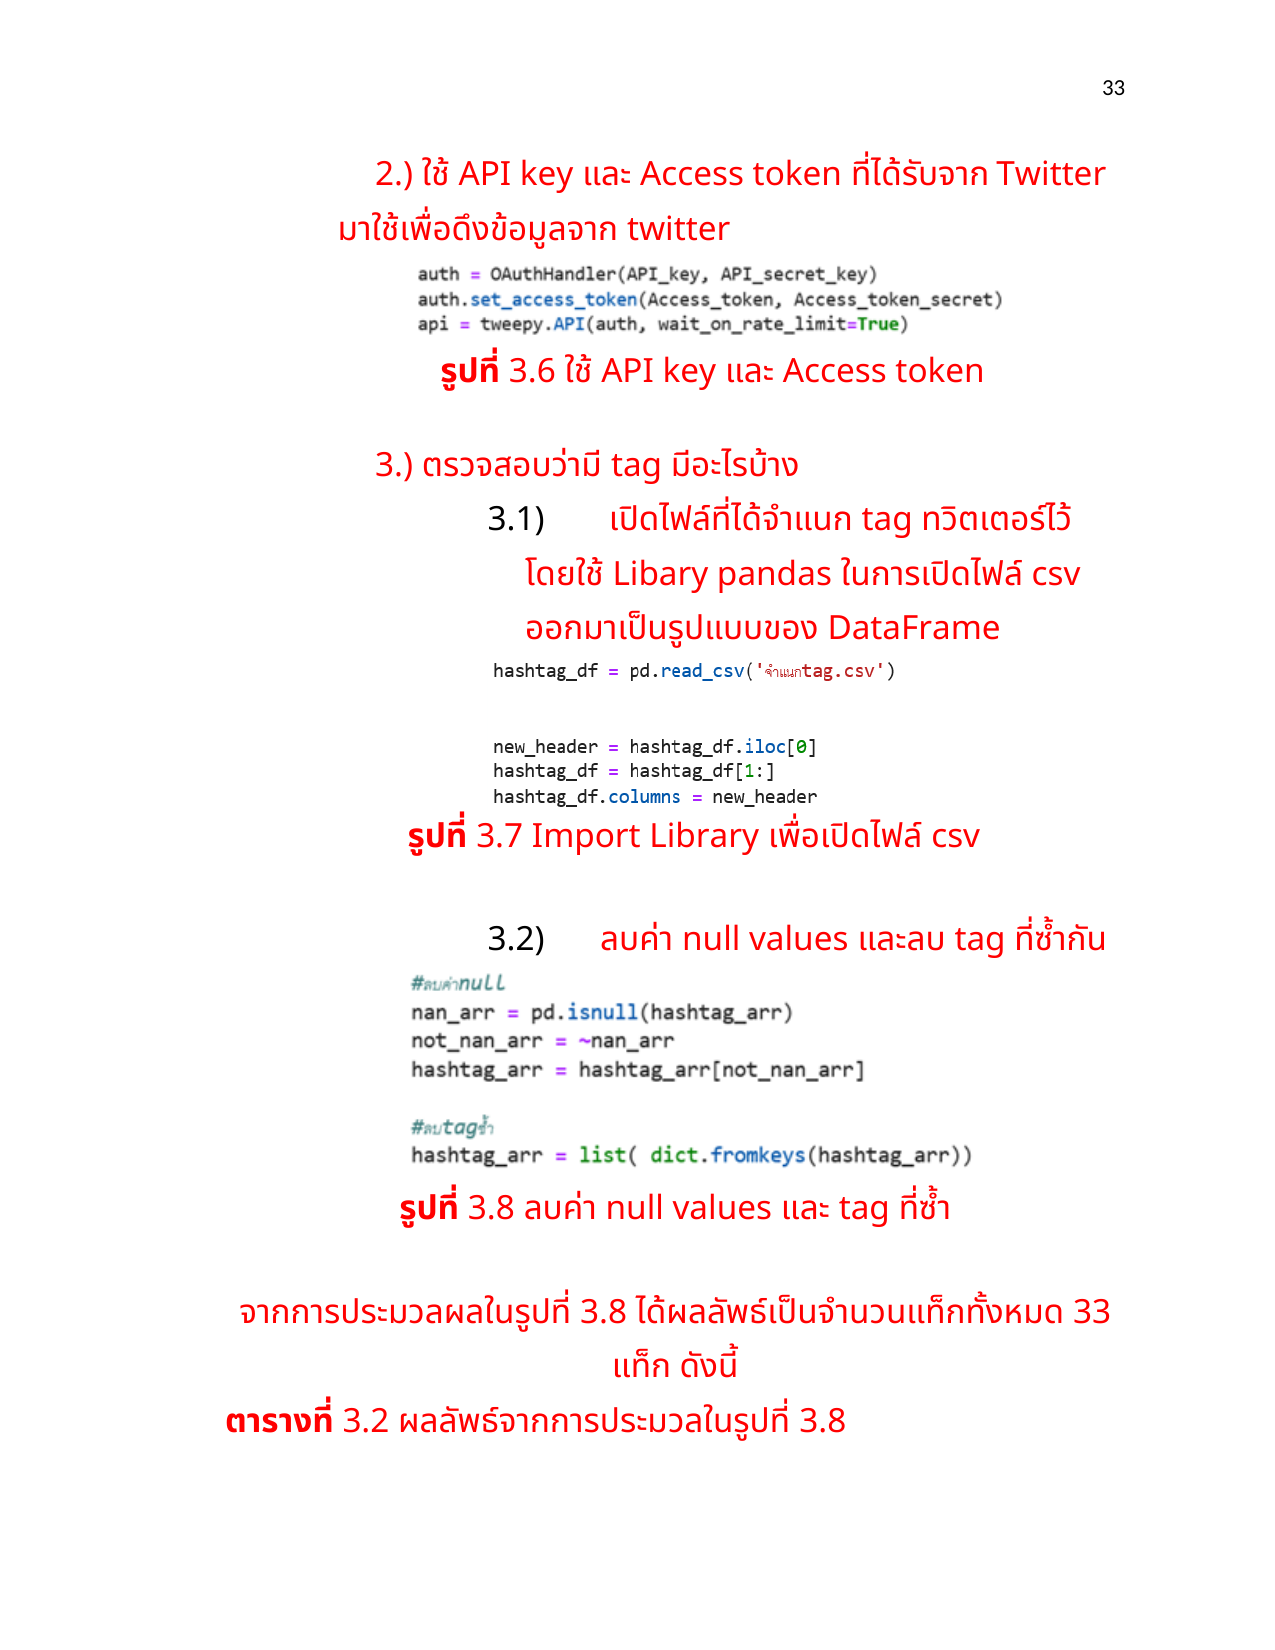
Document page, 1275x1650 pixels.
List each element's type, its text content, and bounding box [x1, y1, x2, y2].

text 3.) ตรวจสอบว่ามี tag มีอะไรบ้าง [300, 440, 1125, 491]
list รูปที่ 3.7 Import Library เพื่อเปิดไฟล์ csv [262, 811, 1125, 862]
list ลบค่า null values และลบ tag ที่ซ้ำกัน [487, 915, 1125, 966]
list เปิดไฟล์ที่ได้จำแนก tag ทวิตเตอร์ไว้ โดยใช้ Libary pandas ในการเปิดไฟล์ csv ออกมาเป็นรูปแบบของ DataFrame [487, 495, 1125, 655]
picture [406, 969, 977, 1176]
picture [487, 658, 900, 810]
picture [414, 259, 1011, 346]
text จากการประมวลผลในรูปที่ 3.8 ได้ผลลัพธ์เป็นจำนวนแท็กทั้งหมด 33 แท็ก ดังนี้ [225, 1287, 1125, 1392]
text 2.) ใช้ API key และ Access token ที่ได้รับจากTwitter มาใช้เพื่อดึงข้อมูลจาก twitter [337, 150, 1125, 255]
text ตารางที่ 3.2 ผลลัพธ์จากการประมวลในรูปที่ 3.8 [225, 1396, 1125, 1447]
text รูปที่ 3.6 ใช้ API key และ Access token [225, 347, 1125, 398]
